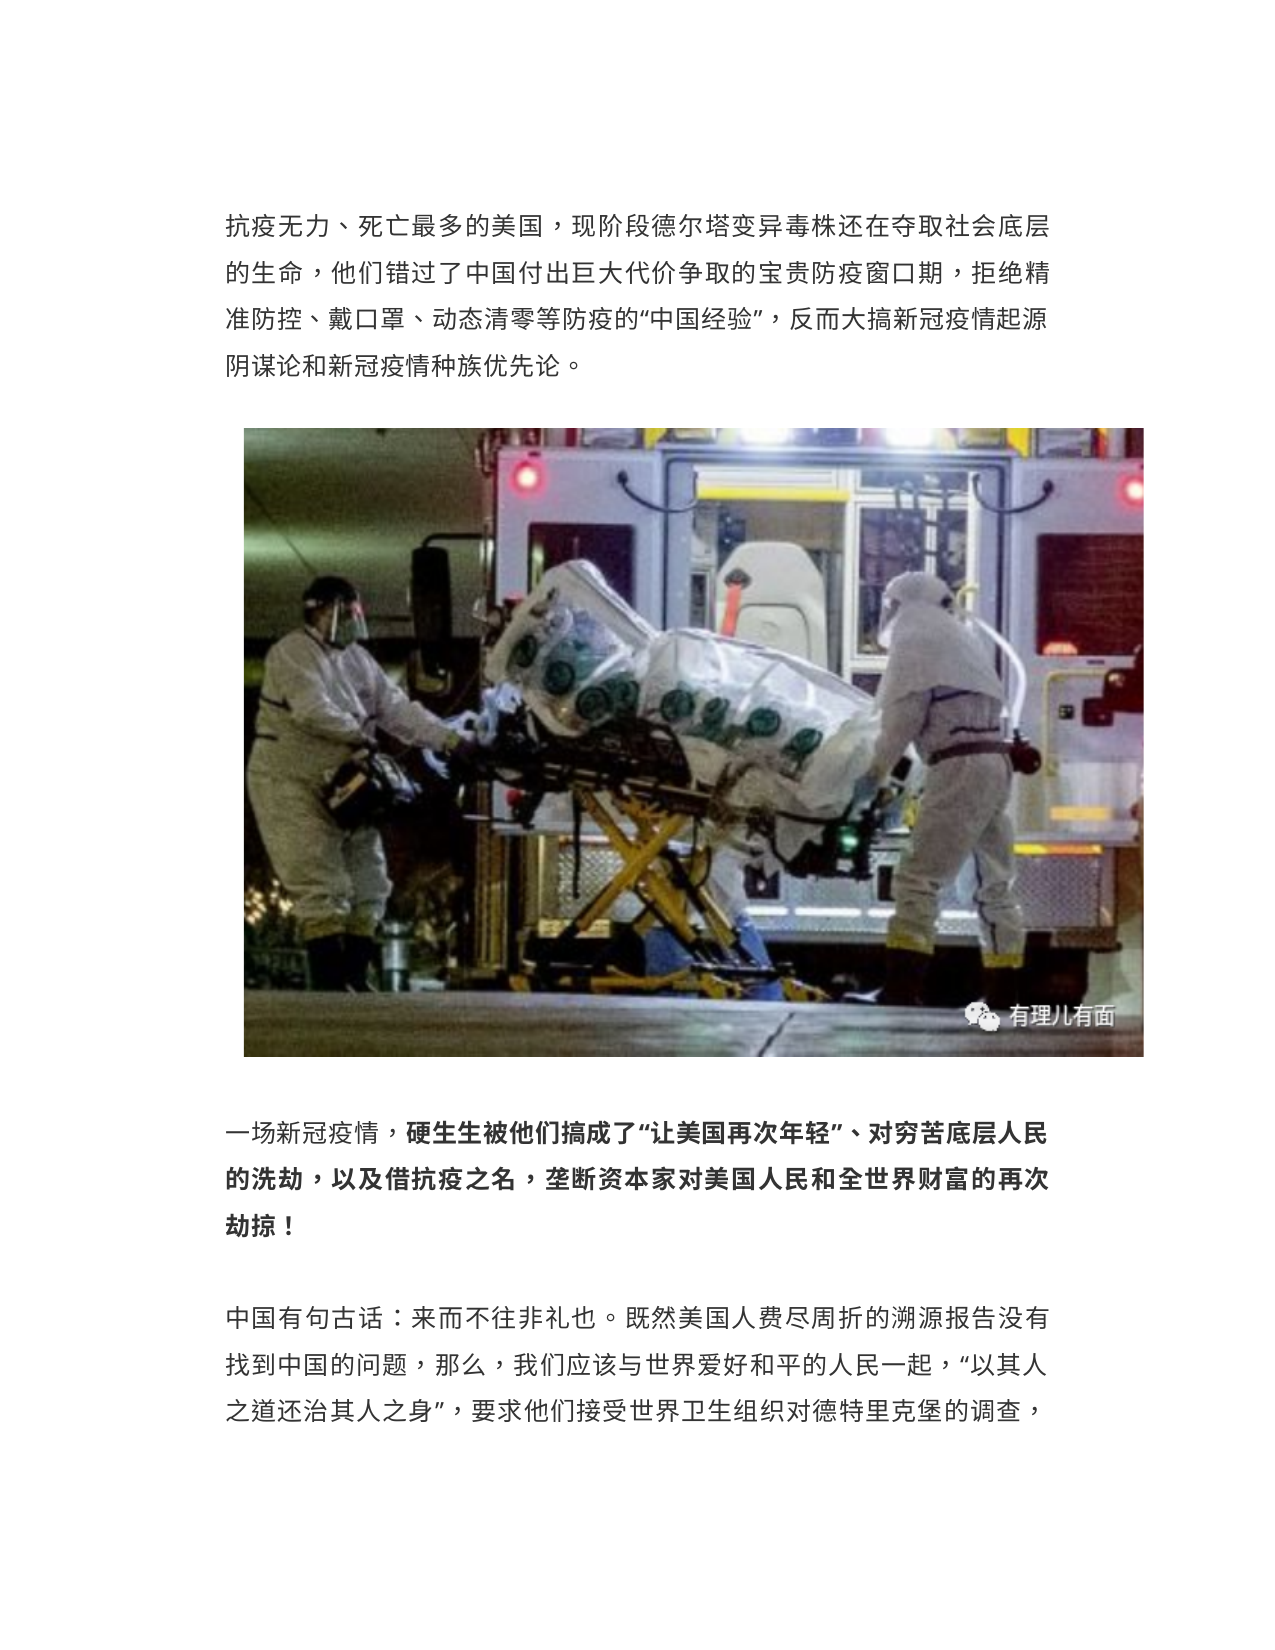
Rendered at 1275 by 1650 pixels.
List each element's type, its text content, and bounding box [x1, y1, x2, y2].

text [225, 1289, 1050, 1428]
text 一场新冠疫情，硬生生被他们搞成了“让美国再次年轻”、对穷苦底层人民的洗劫，以及借抗疫之名，垄断资本家对美国人民和全世界财富的再次劫掠！ [225, 1103, 1050, 1242]
text 抗疫无力、死亡最多的美国，现阶段德尔塔变异毒株还在夺取社会底层的生命，他们错过了中国付出巨大代价争取的宝贵防疫窗口期，拒绝精准防控、戴口罩、动态清零等防疫的“中国经验”，反而大搞新冠疫情起源阴谋论和新冠疫情种族优先论。 [225, 196, 1050, 382]
picture [243, 428, 1144, 1057]
